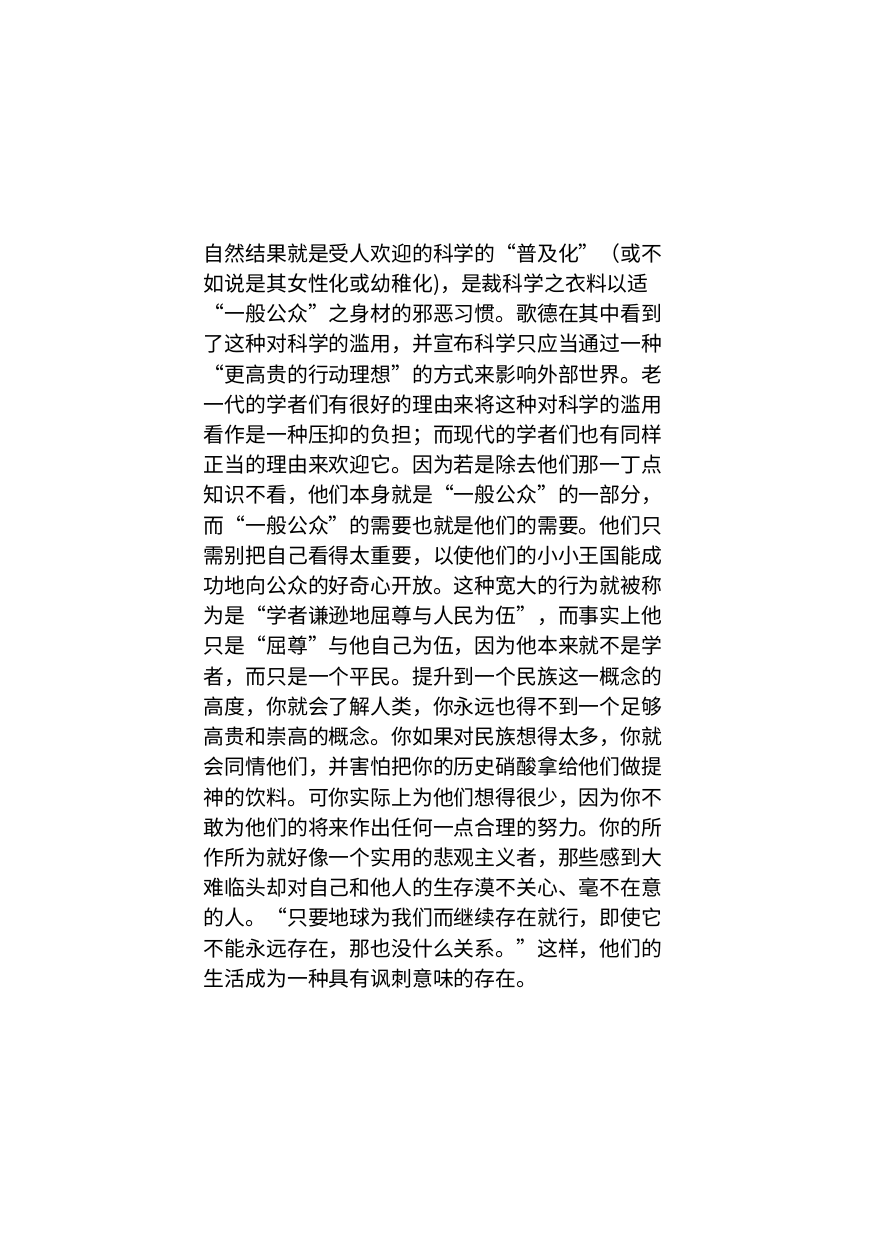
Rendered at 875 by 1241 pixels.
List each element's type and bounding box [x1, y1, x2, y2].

text [204, 237, 663, 992]
